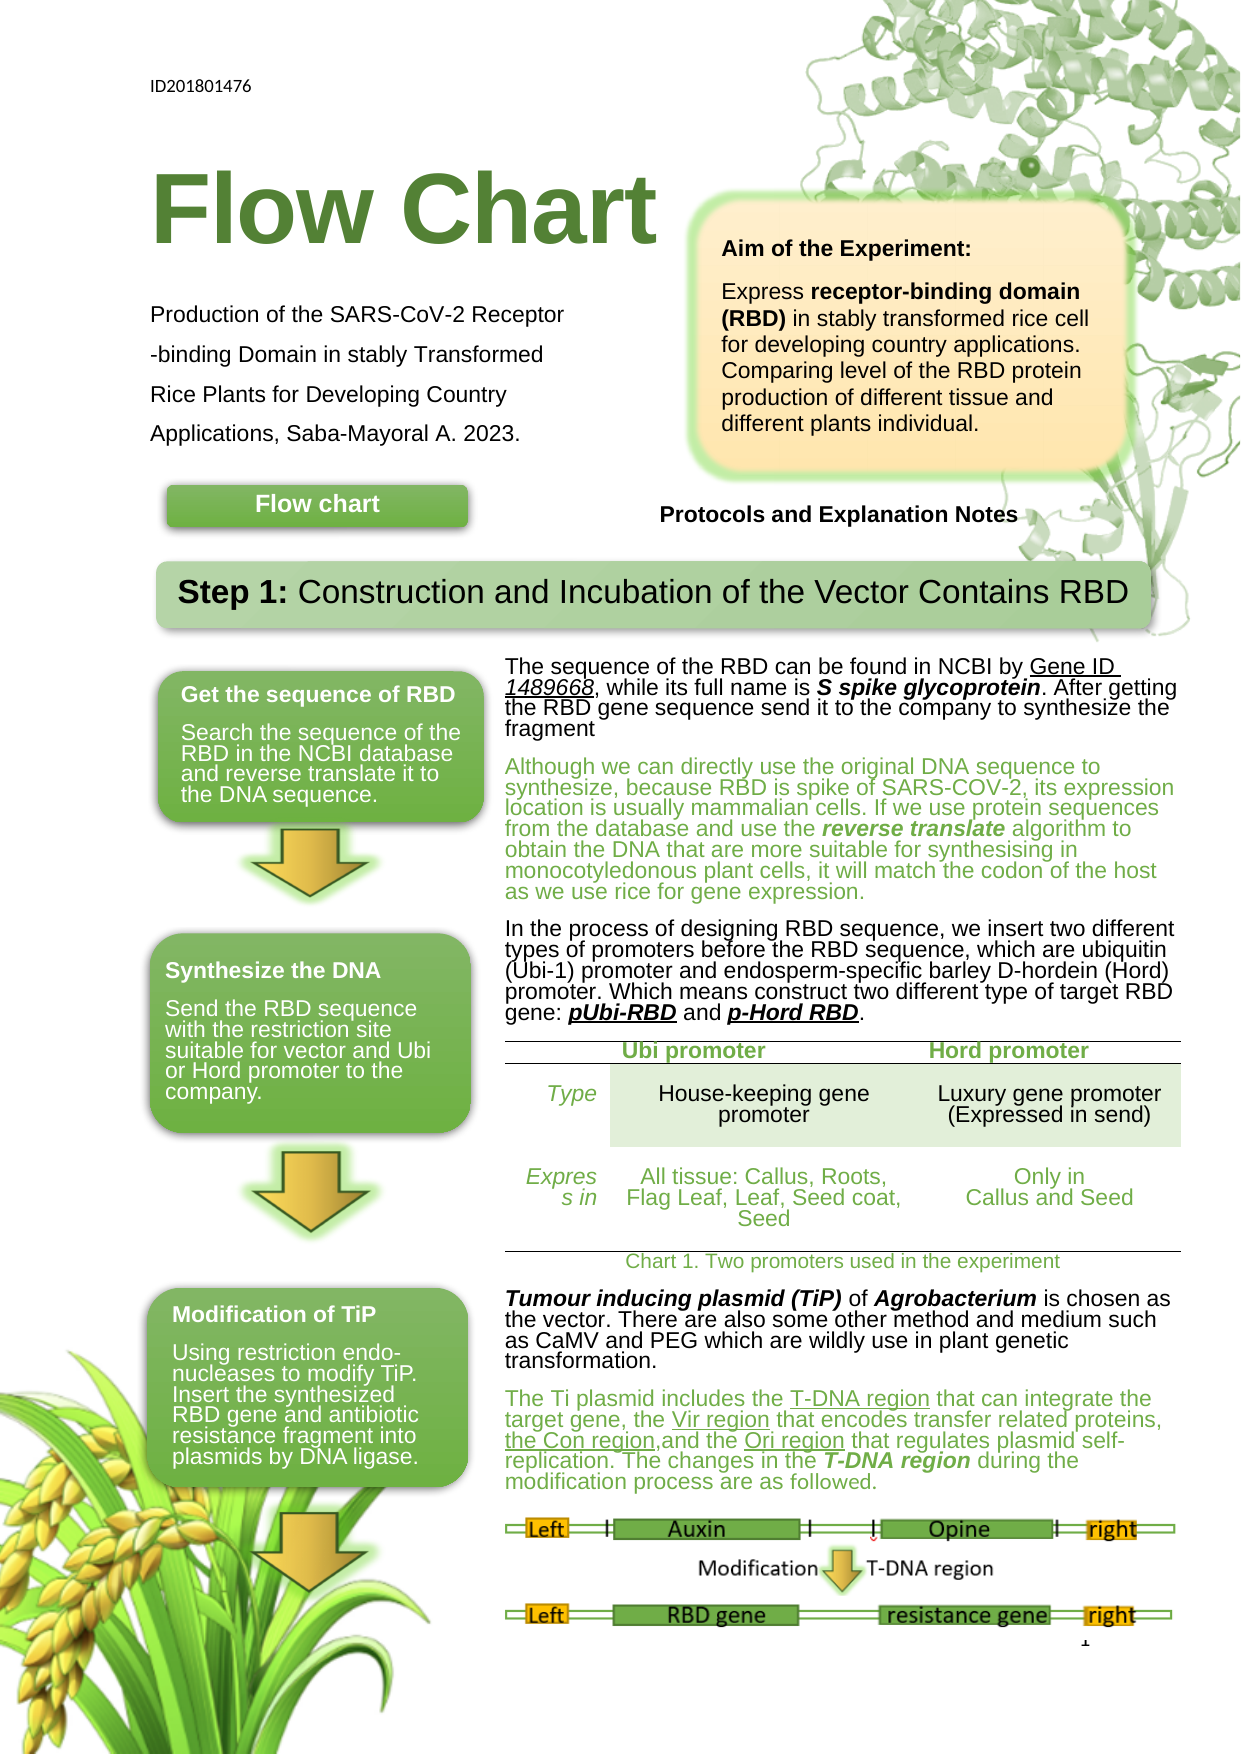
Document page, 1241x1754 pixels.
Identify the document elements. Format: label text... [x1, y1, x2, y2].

text Applications, Saba-Mayoral A. 2023. [150, 423, 686, 446]
picture [227, 1135, 395, 1249]
text Rice Plants for Developing Country [150, 384, 684, 407]
text Production of the SARS‐CoV‐2 Receptor [150, 304, 684, 327]
picture [0, 1347, 478, 1754]
picture [226, 815, 394, 912]
title Flow Chart [150, 150, 1090, 265]
text ‐binding Domain in stably Transformed [150, 344, 684, 367]
picture [504, 1510, 1185, 1640]
